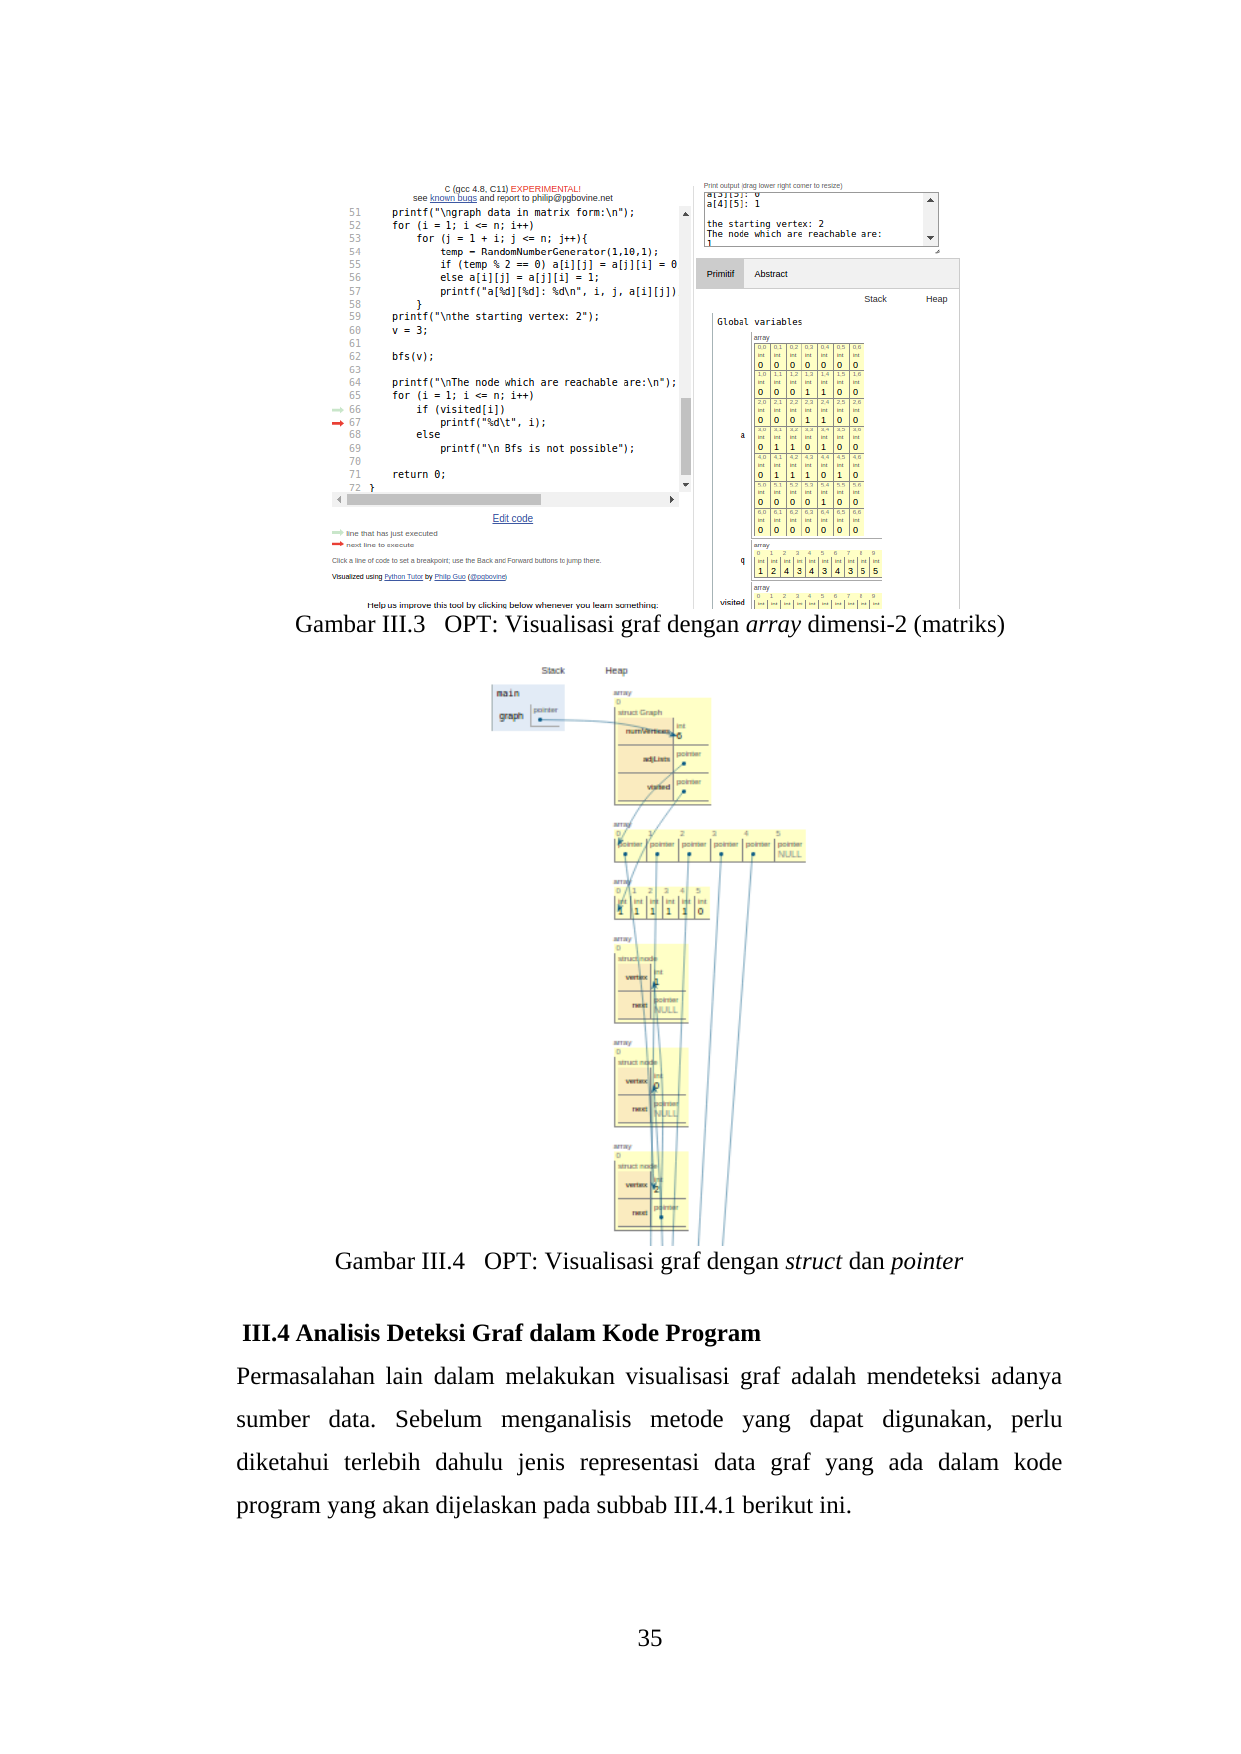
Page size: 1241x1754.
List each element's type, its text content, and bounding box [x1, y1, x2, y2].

list OPT: Visualisasi graf dengan array dimensi-2 (matriks) [302, 609, 1063, 637]
picture [328, 177, 971, 609]
picture [485, 666, 814, 1246]
text Permasalahan lain dalam melakukan visualisasi graf adalah mendeteksi adanya sumber data. Sebelum menganalisis metode yang dapat digunakan, perlu diketahui terlebih dahulu jenis representasi data graf yang ada dalam kode program yang akan dijelaskan pada subbab III.4.1 berikut ini. [236, 1361, 1063, 1519]
list OPT: Visualisasi graf dengan struct dan pointer [302, 1246, 1063, 1275]
subtitle Analisis Deteksi Graf dalam Kode Program [266, 1318, 1063, 1347]
